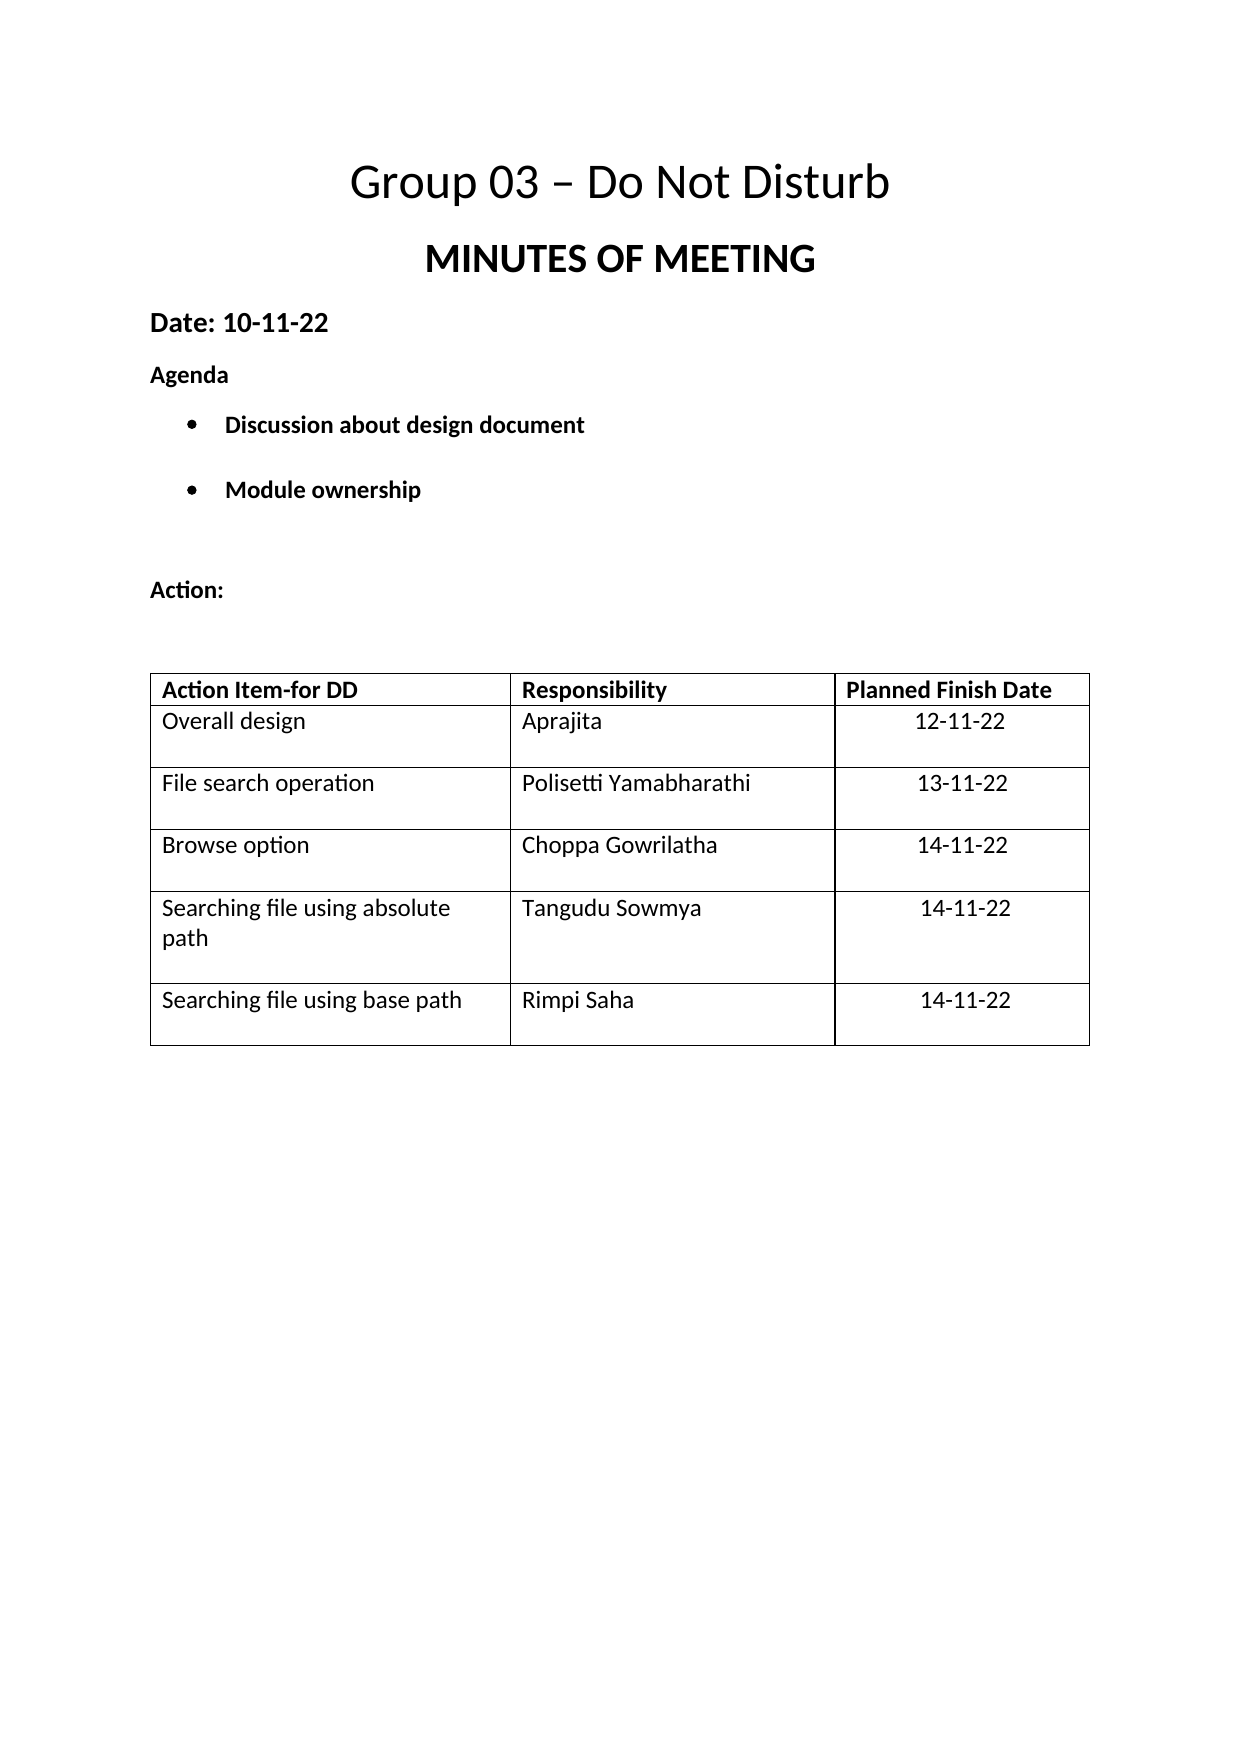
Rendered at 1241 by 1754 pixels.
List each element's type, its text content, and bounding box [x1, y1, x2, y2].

table_cell 12-11-22 [836, 706, 1089, 767]
list Module ownership [187, 474, 1090, 505]
table_cell Searching file using base path [151, 984, 510, 1045]
table_header Responsibility [511, 674, 834, 704]
list Discussion about design document [187, 409, 1090, 439]
table_cell 14-11-22 [836, 892, 1089, 983]
table_cell Rimpi Saha [511, 984, 834, 1045]
text MINUTES OF MEETING [150, 232, 1090, 283]
table_cell File search operation [151, 768, 510, 829]
table_cell Aprajita [511, 706, 834, 767]
table_cell Overall design [151, 706, 510, 767]
text Agenda [150, 359, 1090, 390]
table_cell Tangudu Sowmya [511, 892, 834, 983]
table_cell 14-11-22 [836, 830, 1089, 891]
table_cell 14-11-22 [836, 984, 1089, 1045]
table_cell Polisetti Yamabharathi [511, 768, 834, 829]
table_cell Browse option [151, 830, 510, 891]
text Group 03 – Do Not Disturb [150, 150, 1090, 211]
table_header Action Item-for DD [151, 674, 510, 704]
table_header Planned Finish Date [836, 674, 1089, 704]
text Action: [150, 574, 1090, 604]
text Date: 10-11-22 [150, 304, 1090, 340]
table_cell 13-11-22 [836, 768, 1089, 829]
table_cell Choppa Gowrilatha [511, 830, 834, 891]
table_cell Searching file using absolute path [151, 892, 510, 983]
